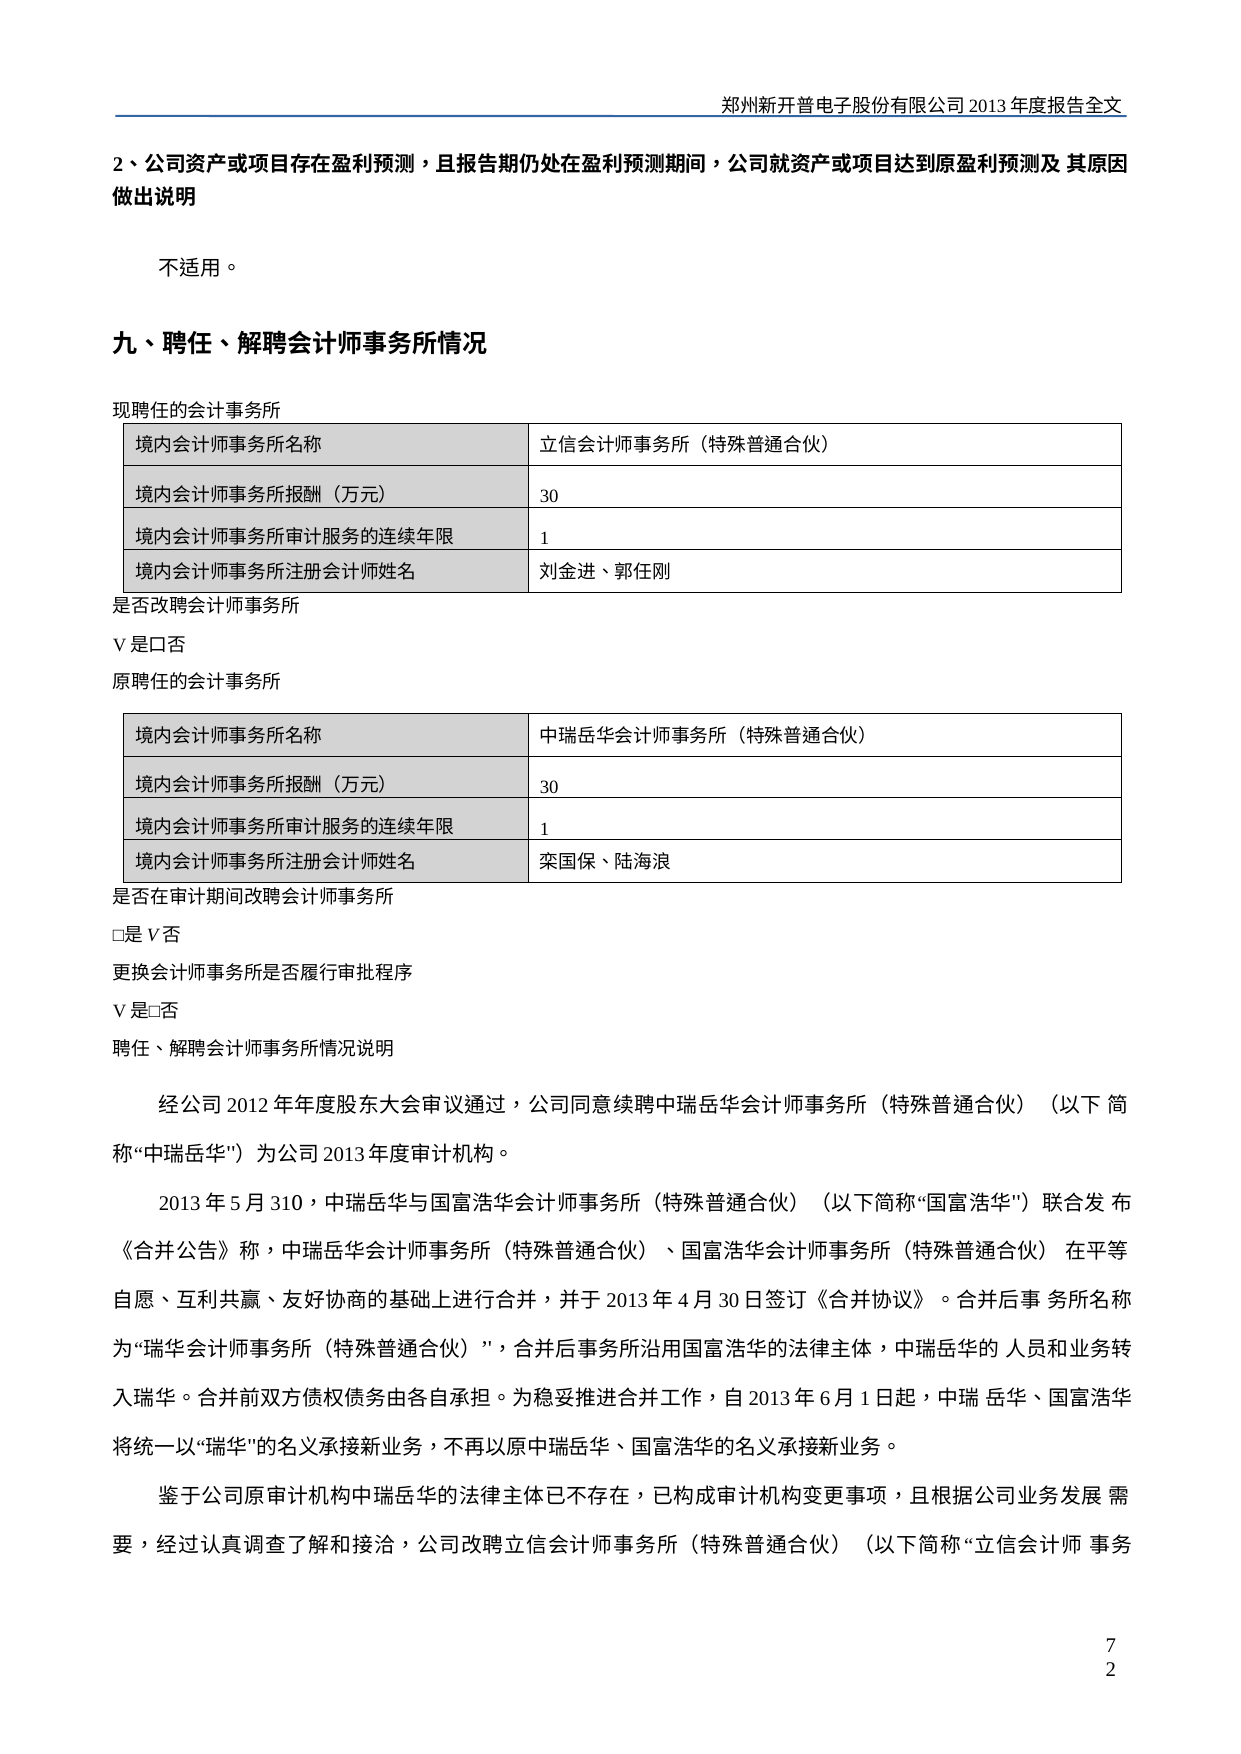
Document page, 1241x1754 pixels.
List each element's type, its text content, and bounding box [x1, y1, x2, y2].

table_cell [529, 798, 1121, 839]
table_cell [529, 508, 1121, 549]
text V是口否 [113, 631, 1132, 656]
text 更换会计师事务所是否履行审批程序 [113, 959, 1132, 985]
text 原聘任的会计事务所 [113, 669, 1132, 694]
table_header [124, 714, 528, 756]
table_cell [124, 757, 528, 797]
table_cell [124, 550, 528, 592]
text 是否在审计期间改聘会计师事务所 [113, 883, 1132, 909]
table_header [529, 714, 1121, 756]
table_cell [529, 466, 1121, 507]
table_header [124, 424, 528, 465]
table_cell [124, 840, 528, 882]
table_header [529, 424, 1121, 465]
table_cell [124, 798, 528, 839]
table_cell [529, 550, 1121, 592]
text 2013年5月310，中瑞岳华与国富浩华会计师事务所（特殊普通合伙）（以下简称“国富浩华''）联合发 布《合并公告》称，中瑞岳华会计师事务所（特殊普通合伙）、国富浩华会计师事务所（特殊普通合伙） 在平等自愿、互利共赢、友好协商的基础上进行合并，并于2013年4月30日签订《合并协议》。合并后事 务所名称为“瑞华会计师事务所（特殊普通合伙）’'，合并后事务所沿用国富浩华的法律主体，中瑞岳华的 人员和业务转入瑞华。合并前双方债权债务由各自承担。为稳妥推进合并工作，自2013年6月1日起，中瑞 岳华、国富浩华将统一以“瑞华''的名义承接新业务，不再以原中瑞岳华、国富浩华的名义承接新业务。 [113, 1171, 1132, 1464]
text 2、公司资产或项目存在盈利预测，且报告期仍处在盈利预测期间，公司就资产或项目达到原盈利预测及 其原因做出说明 [113, 145, 1132, 211]
text 九、聘任、解聘会计师事务所情况 [113, 326, 1132, 360]
text □是V否 [113, 921, 1132, 947]
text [113, 1464, 1132, 1562]
text 不适用。 [113, 249, 1132, 282]
text V是□否 [113, 997, 1132, 1023]
text 经公司2012年年度股东大会审议通过，公司同意续聘中瑞岳华会计师事务所（特殊普通合伙）（以下 简称“中瑞岳华''）为公司2013年度审计机构。 [113, 1073, 1132, 1171]
text 是否改聘会计师事务所 [113, 593, 1132, 618]
text 聘任、解聘会计师事务所情况说明 [113, 1035, 1132, 1061]
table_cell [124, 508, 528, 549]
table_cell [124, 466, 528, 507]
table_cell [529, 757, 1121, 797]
text 现聘任的会计事务所 [113, 397, 1132, 423]
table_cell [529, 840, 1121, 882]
